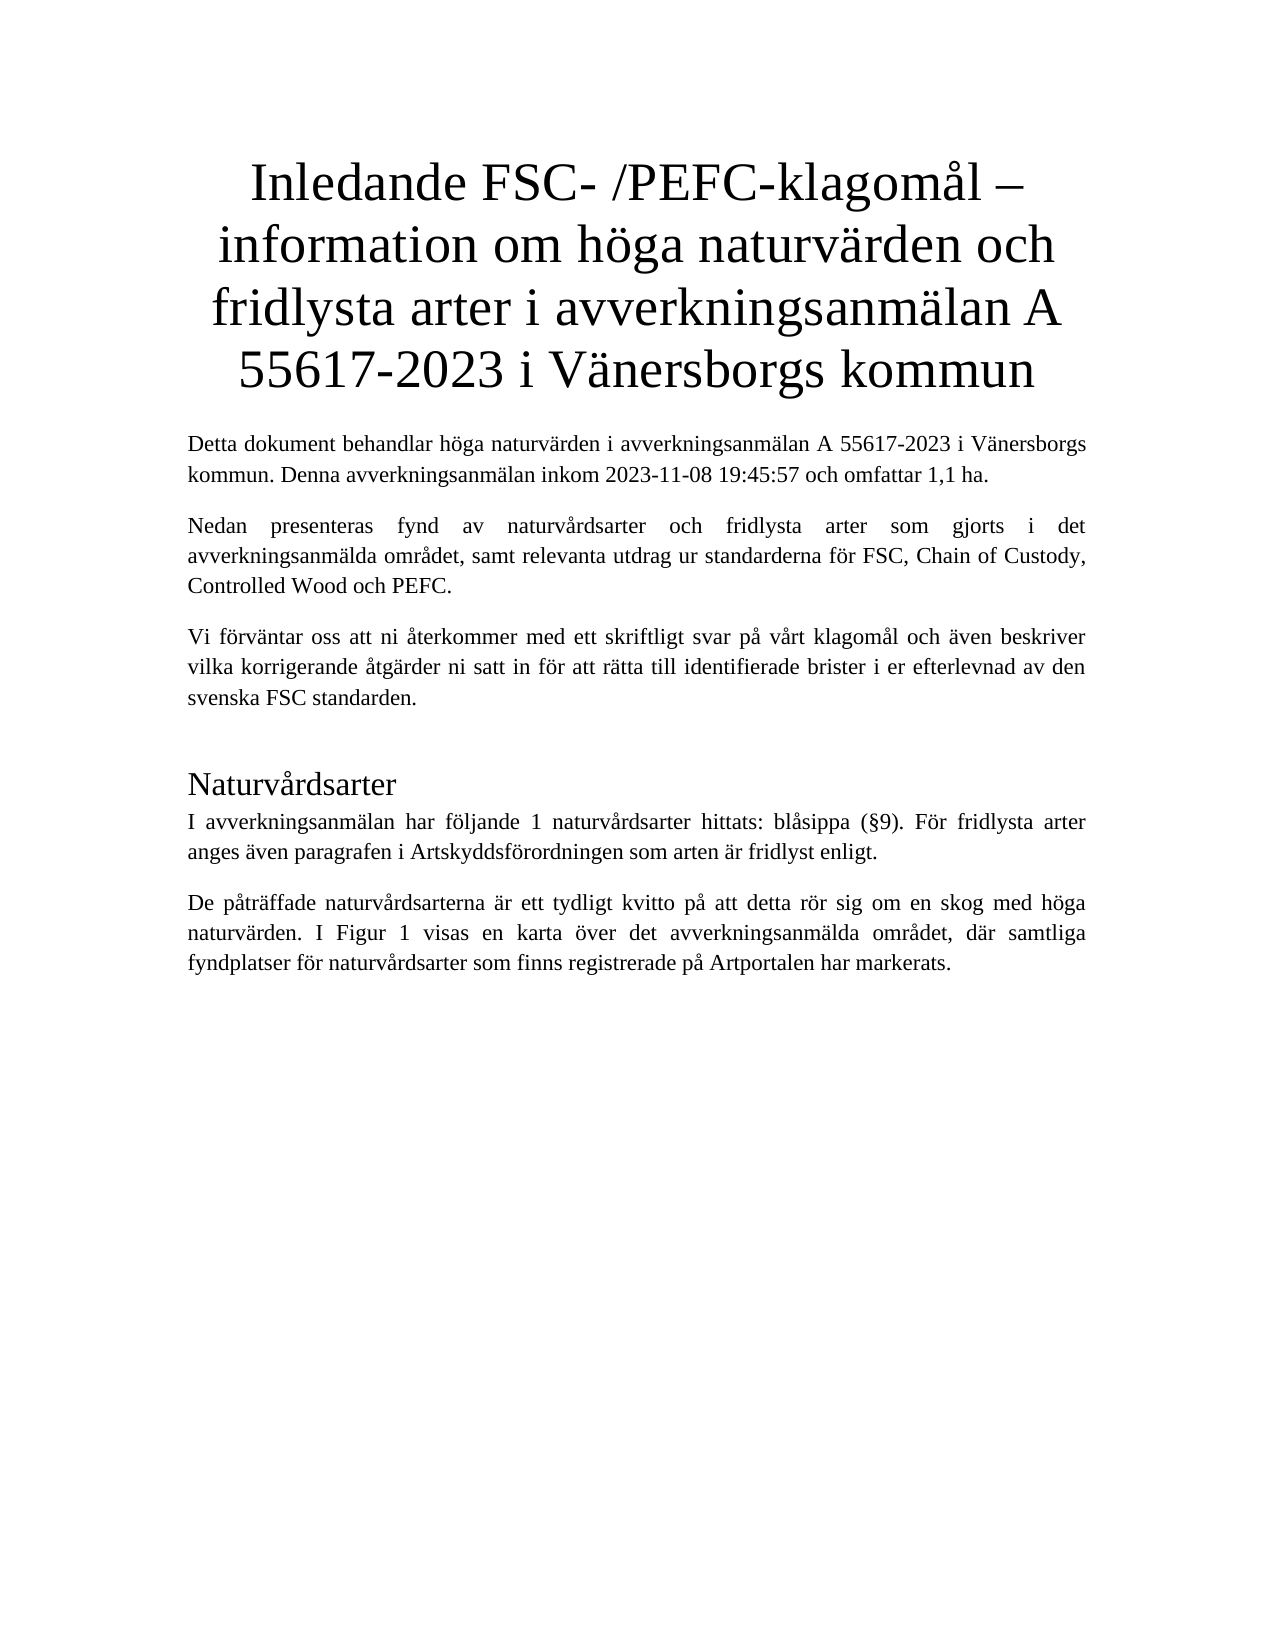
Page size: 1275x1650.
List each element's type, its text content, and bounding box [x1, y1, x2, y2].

subtitle Naturvårdsarter [187, 764, 1087, 802]
text De påträffade naturvårdsarterna är ett tydligt kvitto på att detta rör sig om en skog med höga naturvärden. I Figur 1 visas en karta över det avverkningsanmälda området, där samtliga fyndplatser för naturvårdsarter som finns registrerade på Artportalen har markerats. [187, 889, 1087, 976]
text Vi förväntar oss att ni återkommer med ett skriftligt svar på vårt klagomål och även beskriver vilka korrigerande åtgärder ni satt in för att rätta till identifierade brister i er efterlevnad av den svenska FSC standarden. [187, 623, 1087, 710]
text Detta dokument behandlar höga naturvärden i avverkningsanmälan A 55617-2023 i Vänersborgs kommun. Denna avverkningsanmälan inkom 2023-11-08 19:45:57 och omfattar 1,1 ha. [187, 430, 1087, 487]
title Inledande FSC- /PEFC-klagomål – information om höga naturvärden och fridlysta arter i avverkningsanmälan A 55617-2023 i Vänersborgs kommun [187, 150, 1087, 399]
text Nedan presenteras fynd av naturvårdsarter och fridlysta arter som gjorts i det avverkningsanmälda området, samt relevanta utdrag ur standarderna för FSC, Chain of Custody, Controlled Wood och PEFC. [187, 512, 1087, 598]
text I avverkningsanmälan har följande 1 naturvårdsarter hittats: blåsippa (§9). För fridlysta arter anges även paragrafen i Artskyddsförordningen som arten är fridlyst enligt. [187, 808, 1087, 864]
